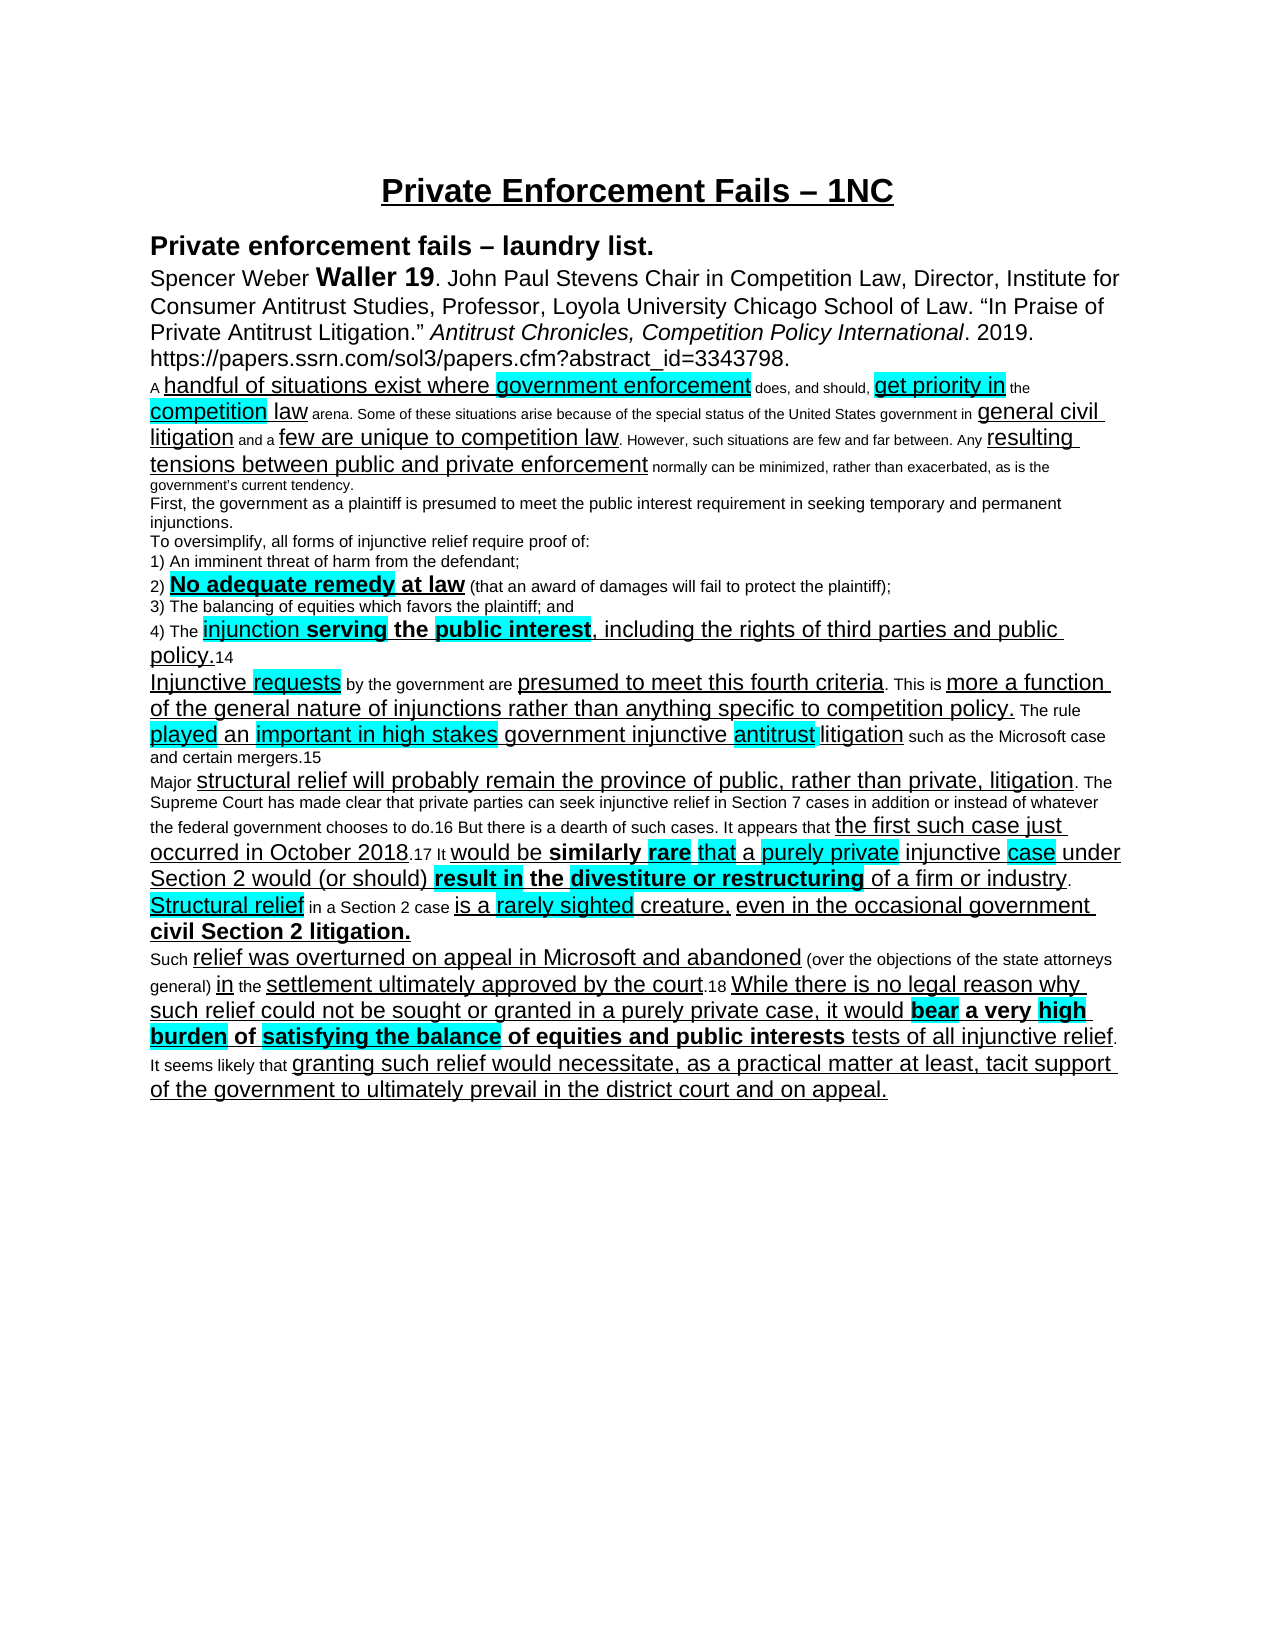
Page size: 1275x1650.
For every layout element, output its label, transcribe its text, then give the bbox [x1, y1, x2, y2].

text 2) No adequate remedy at law (that an award of damages will fail to protect the plaintiff); [395, 571, 1125, 597]
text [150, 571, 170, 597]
text Spencer Weber Waller 19. John Paul Stevens Chair in Competition Law, Director, Institute for Consumer Antitrust Studies, Professor, Loyola University Chicago School of Law. “In Praise of Private Antitrust Litigation.” Antitrust Chronicles, Competition Policy International. 2019. https://papers.ssrn.com/sol3/papers.cfm?abstract_id=3343798. [150, 261, 1125, 372]
text 3) The balancing of equities which favors the plaintiff; and [150, 597, 1125, 616]
subtitle Private Enforcement Fails – 1NC [150, 171, 1125, 209]
text 4) The injunction serving the public interest, including the rights of third parties and public policy.14 [150, 616, 1125, 669]
text Major structural relief will probably remain the province of public, rather than private, litigation. The Supreme Court has made clear that private parties can seek injunctive relief in Section 7 cases in addition or instead of whatever the federal government chooses to do.16 But there is a dearth of such cases. It appears that the first such case just occurred in October 2018.17 It would be similarly rare that a purely private injunctive case under Section 2 would (or should) result in the divestiture or restructuring of a firm or industry. Structural relief in a Section 2 case is a rarely sighted creature, even in the occasional government civil Section 2 litigation. [150, 767, 1125, 944]
text Injunctive requests by the government are presumed to meet this fourth criteria. This is more a function of the general nature of injunctions rather than anything specific to competition policy. The rule played an important in high stakes government injunctive antitrust litigation such as the Microsoft case and certain mergers.15 [150, 669, 1125, 767]
text Such relief was overturned on appeal in Microsoft and abandoned (over the objections of the state attorneys general) in the settlement ultimately approved by the court.18 While there is no legal reason why such relief could not be sought or granted in a purely private case, it would bear a very high burden of satisfying the balance of equities and public interests tests of all injunctive relief. It seems likely that granting such relief would necessitate, as a practical matter at least, tacit support of the government to ultimately prevail in the district court and on appeal. [150, 944, 1125, 1102]
subtitle Private enforcement fails – laundry list. [150, 230, 1125, 261]
text 1) An imminent threat of harm from the defendant; [150, 551, 1125, 571]
text To oversimplify, all forms of injunctive relief require proof of: [150, 532, 1125, 551]
text A handful of situations exist where government enforcement does, and should, get priority in the competition law arena. Some of these situations arise because of the special status of the United States government in general civil litigation and a few are unique to competition law. However, such situations are few and far between. Any resulting tensions between public and private enforcement normally can be minimized, rather than exacerbated, as is the government’s current tendency. [150, 372, 1125, 494]
text First, the government as a plaintiff is presumed to meet the public interest requirement in seeking temporary and permanent injunctions. [150, 494, 1125, 532]
